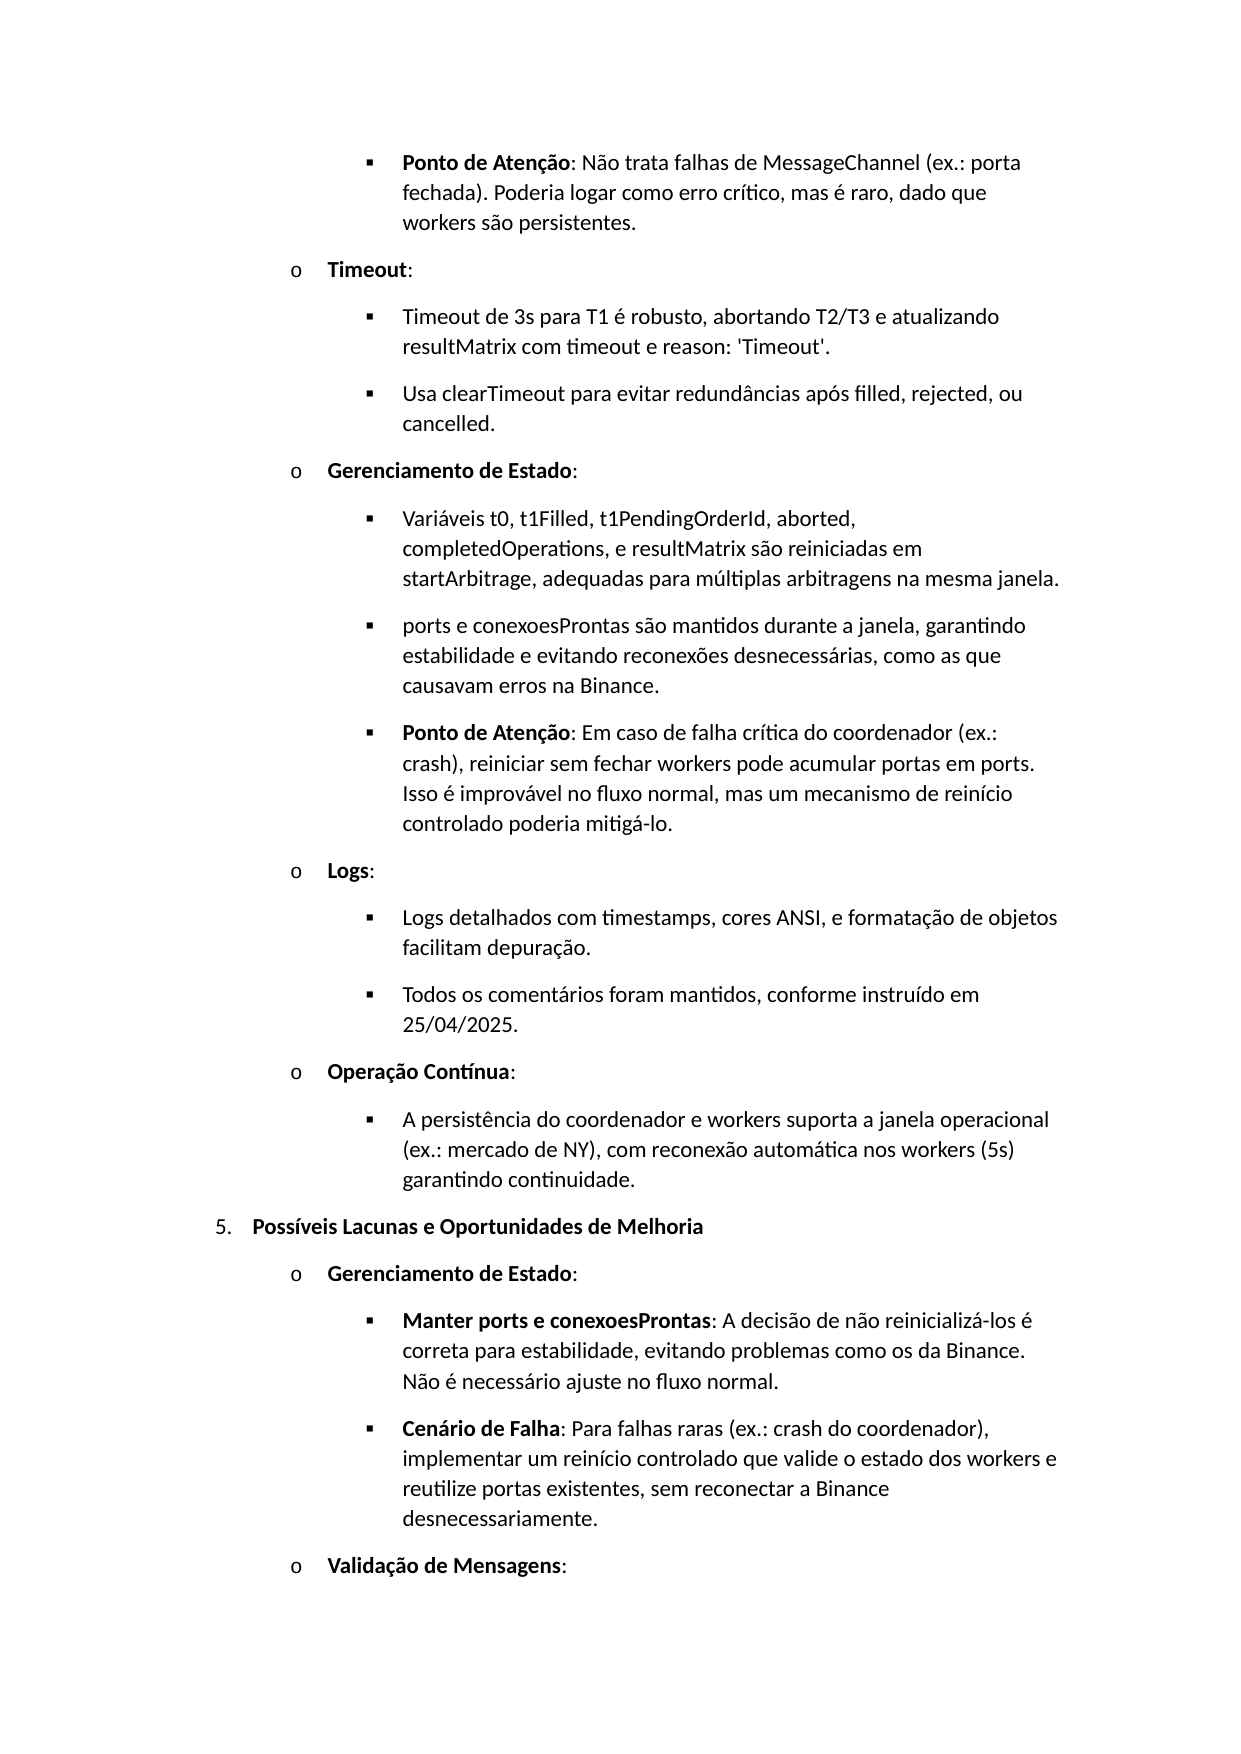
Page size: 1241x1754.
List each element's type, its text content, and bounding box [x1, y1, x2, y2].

list Variáveis t0, t1Filled, t1PendingOrderId, aborted, completedOperations, e resultMatrix são reiniciadas em startArbitrage, adequadas para múltiplas arbitragens na mesma janela. [365, 504, 1063, 592]
list Ponto de Atenção: Não trata falhas de MessageChannel (ex.: porta fechada). Poderia logar como erro crítico, mas é raro, dado que workers são persistentes. [365, 148, 1063, 236]
list Ponto de Atenção: Em caso de falha crítica do coordenador (ex.: crash), reiniciar sem fechar workers pode acumular portas em ports. Isso é improvável no fluxo normal, mas um mecanismo de reinício controlado poderia mitigá-lo. [365, 718, 1063, 837]
list Timeout: [290, 255, 1063, 283]
list Timeout de 3s para T1 é robusto, abortando T2/T3 e atualizando resultMatrix com timeout e reason: 'Timeout'. [365, 302, 1063, 361]
list Possíveis Lacunas e Oportunidades de Melhoria [215, 1212, 1063, 1240]
list Cenário de Falha: Para falhas raras (ex.: crash do coordenador), implementar um reinício controlado que valide o estado dos workers e reutilize portas existentes, sem reconectar a Binance desnecessariamente. [365, 1414, 1063, 1532]
list Gerenciamento de Estado: [290, 1259, 1063, 1288]
list Logs detalhados com timestamps, cores ANSI, e formatação de objetos facilitam depuração. [365, 903, 1063, 962]
list A persistência do coordenador e workers suporta a janela operacional (ex.: mercado de NY), com reconexão automática nos workers (5s) garantindo continuidade. [365, 1105, 1063, 1193]
list Todos os comentários foram mantidos, conforme instruído em 25/04/2025. [365, 980, 1063, 1039]
list ports e conexoesProntas são mantidos durante a janela, garantindo estabilidade e evitando reconexões desnecessárias, como as que causavam erros na Binance. [365, 611, 1063, 699]
list Logs: [290, 856, 1063, 884]
list Operação Contínua: [290, 1057, 1063, 1086]
list Gerenciamento de Estado: [290, 456, 1063, 485]
list Usa clearTimeout para evitar redundâncias após filled, rejected, ou cancelled. [365, 379, 1063, 438]
list Manter ports e conexoesProntas: A decisão de não reinicializá-los é correta para estabilidade, evitando problemas como os da Binance. Não é necessário ajuste no fluxo normal. [365, 1306, 1063, 1395]
list Validação de Mensagens: [290, 1551, 1063, 1580]
